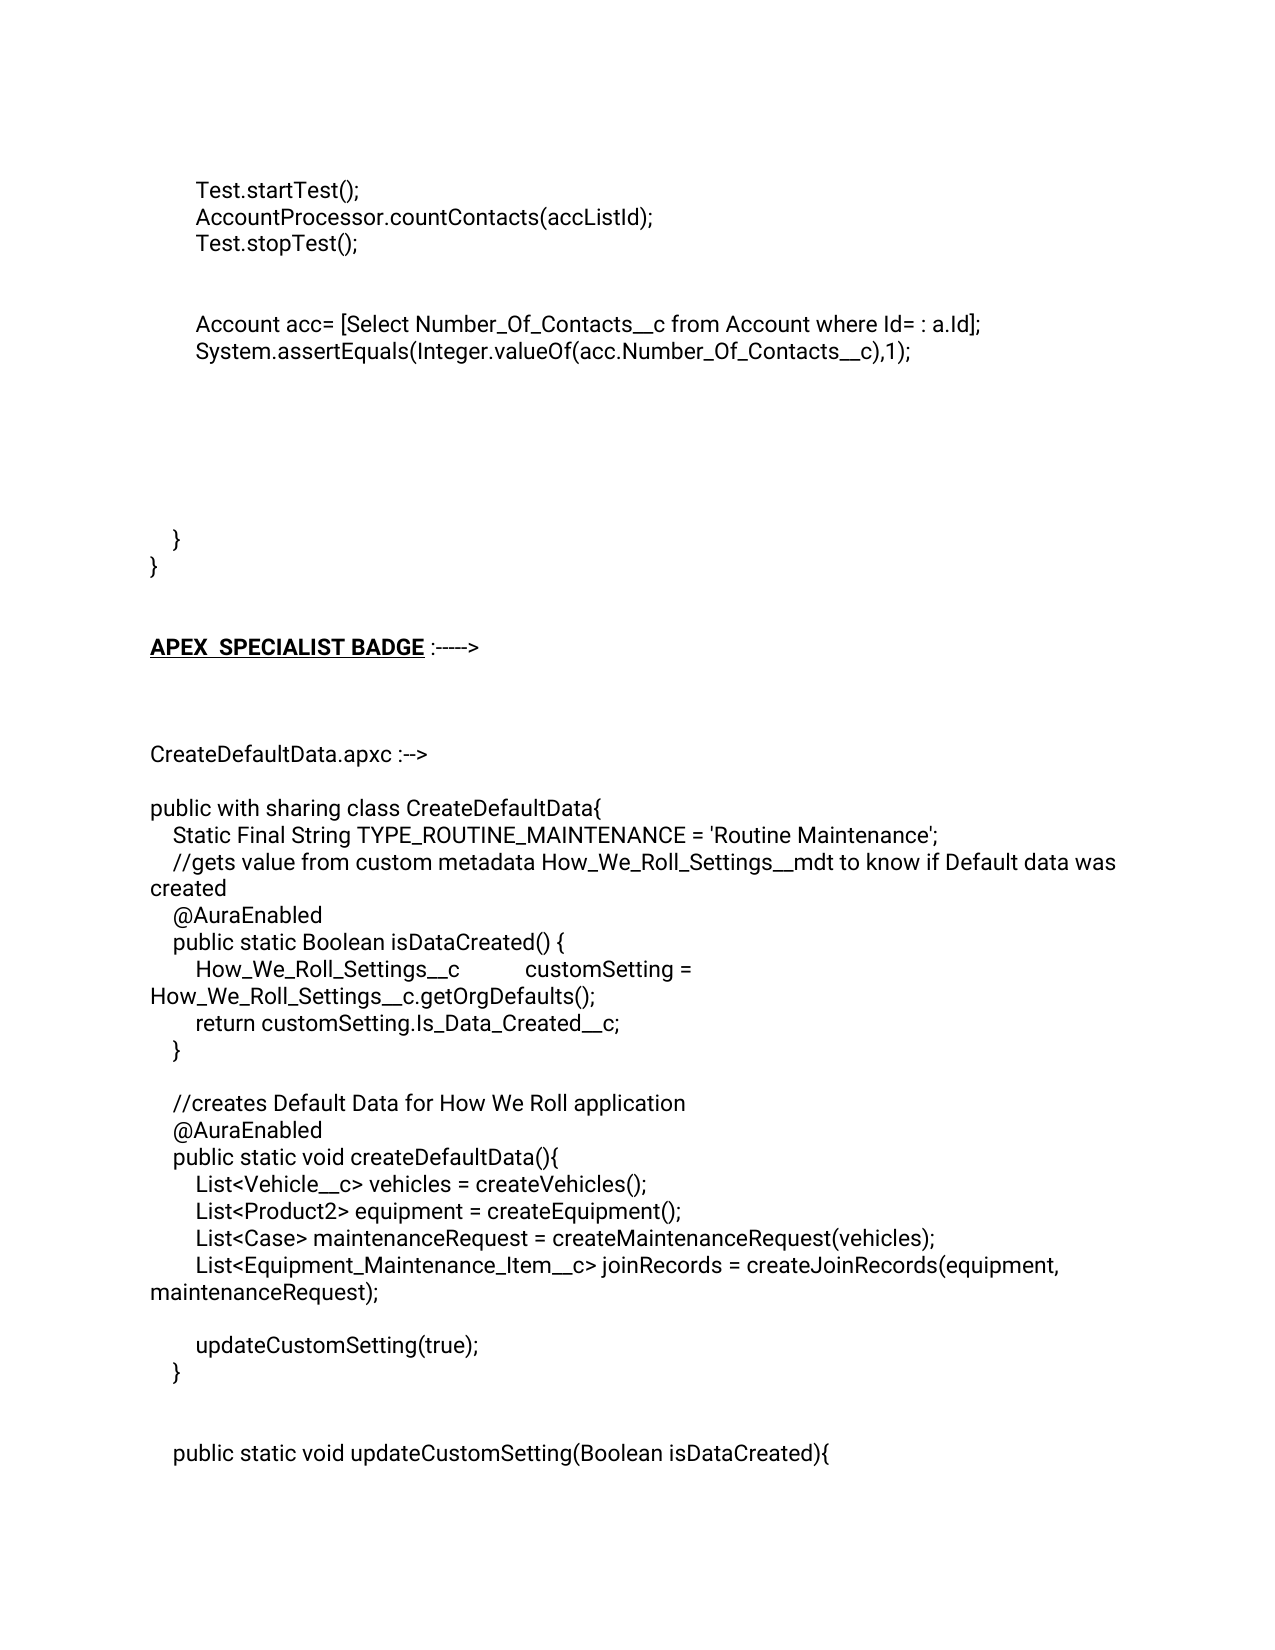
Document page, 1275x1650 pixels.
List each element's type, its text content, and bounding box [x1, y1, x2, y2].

text public static void updateCustomSetting(Boolean isDataCreated){ [150, 1440, 1125, 1467]
text //gets value from custom metadata How_We_Roll_Settings__mdt to know if Default data was created [150, 849, 1125, 902]
text List<Product2> equipment = createEquipment(); [150, 1198, 1125, 1225]
text APEX SPECIALIST BADGE :-----> [150, 634, 1125, 661]
text Static Final String TYPE_ROUTINE_MAINTENANCE = 'Routine Maintenance'; [150, 822, 1125, 849]
text @AuraEnabled [150, 902, 1125, 929]
text System.assertEquals(Integer.valueOf(acc.Number_Of_Contacts__c),1); [150, 338, 1125, 365]
text List<Vehicle__c> vehicles = createVehicles(); [150, 1171, 1125, 1198]
text Test.startTest(); [150, 177, 1125, 204]
text public static void createDefaultData(){ [150, 1144, 1125, 1171]
text @AuraEnabled [150, 1117, 1125, 1144]
text } [150, 553, 1125, 580]
text Test.stopTest(); [150, 231, 1125, 257]
text AccountProcessor.countContacts(accListId); [150, 204, 1125, 231]
text } [150, 1037, 1125, 1064]
text //creates Default Data for How We Roll application [150, 1091, 1125, 1117]
text } [150, 1359, 1125, 1386]
text public static Boolean isDataCreated() { [150, 929, 1125, 956]
text } [150, 526, 1125, 553]
text List<Case> maintenanceRequest = createMaintenanceRequest(vehicles); [150, 1225, 1125, 1252]
text public with sharing class CreateDefaultData{ [150, 795, 1125, 822]
text List<Equipment_Maintenance_Item__c> joinRecords = createJoinRecords(equipment, maintenanceRequest); [150, 1252, 1125, 1306]
text return customSetting.Is_Data_Created__c; [150, 1010, 1125, 1037]
text How_We_Roll_Settings__c customSetting = How_We_Roll_Settings__c.getOrgDefaults(); [150, 956, 1125, 1010]
text updateCustomSetting(true); [150, 1332, 1125, 1359]
text CreateDefaultData.apxc :--> [150, 741, 1125, 768]
text Account acc= [Select Number_Of_Contacts__c from Account where Id= : a.Id]; [150, 311, 1125, 338]
